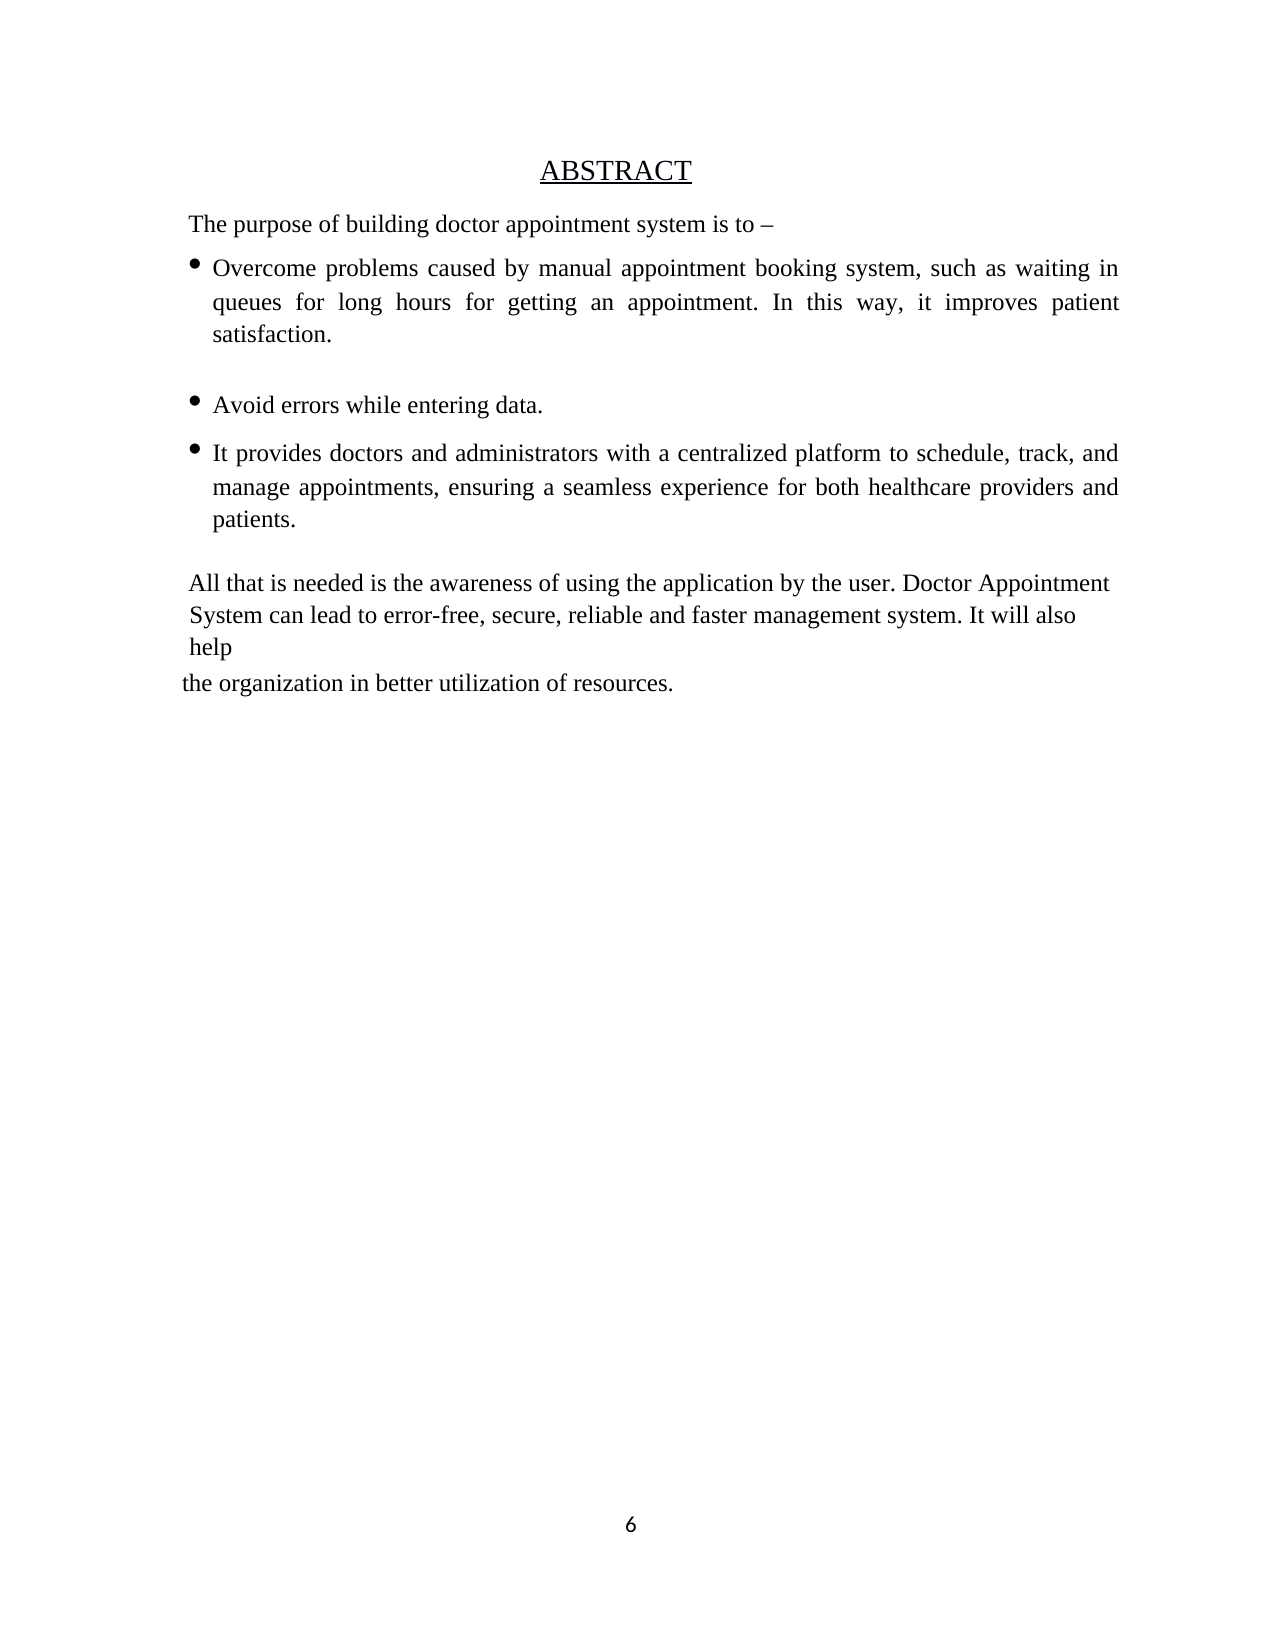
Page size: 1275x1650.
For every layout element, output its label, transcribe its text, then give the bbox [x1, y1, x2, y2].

text System can lead to error-free, secure, reliable and faster management system. It will also help [189, 600, 1124, 662]
text the organization in better utilization of resources. [137, 668, 1253, 697]
list Overcome problems caused by manual appointment booking system, such as waiting in queues for long hours for getting an appointment. In this way, it improves patient satisfaction. [188, 242, 1120, 349]
subtitle ABSTRACT [137, 153, 1094, 186]
text All that is needed is the awareness of using the application by the user. Doctor Appointment [188, 568, 1124, 596]
text The purpose of building doctor appointment system is to – [188, 209, 1124, 238]
list Avoid errors while entering data. [188, 379, 1120, 422]
list It provides doctors and administrators with a centralized platform to schedule, track, and manage appointments, ensuring a seamless experience for both healthcare providers and patients. [188, 427, 1120, 534]
